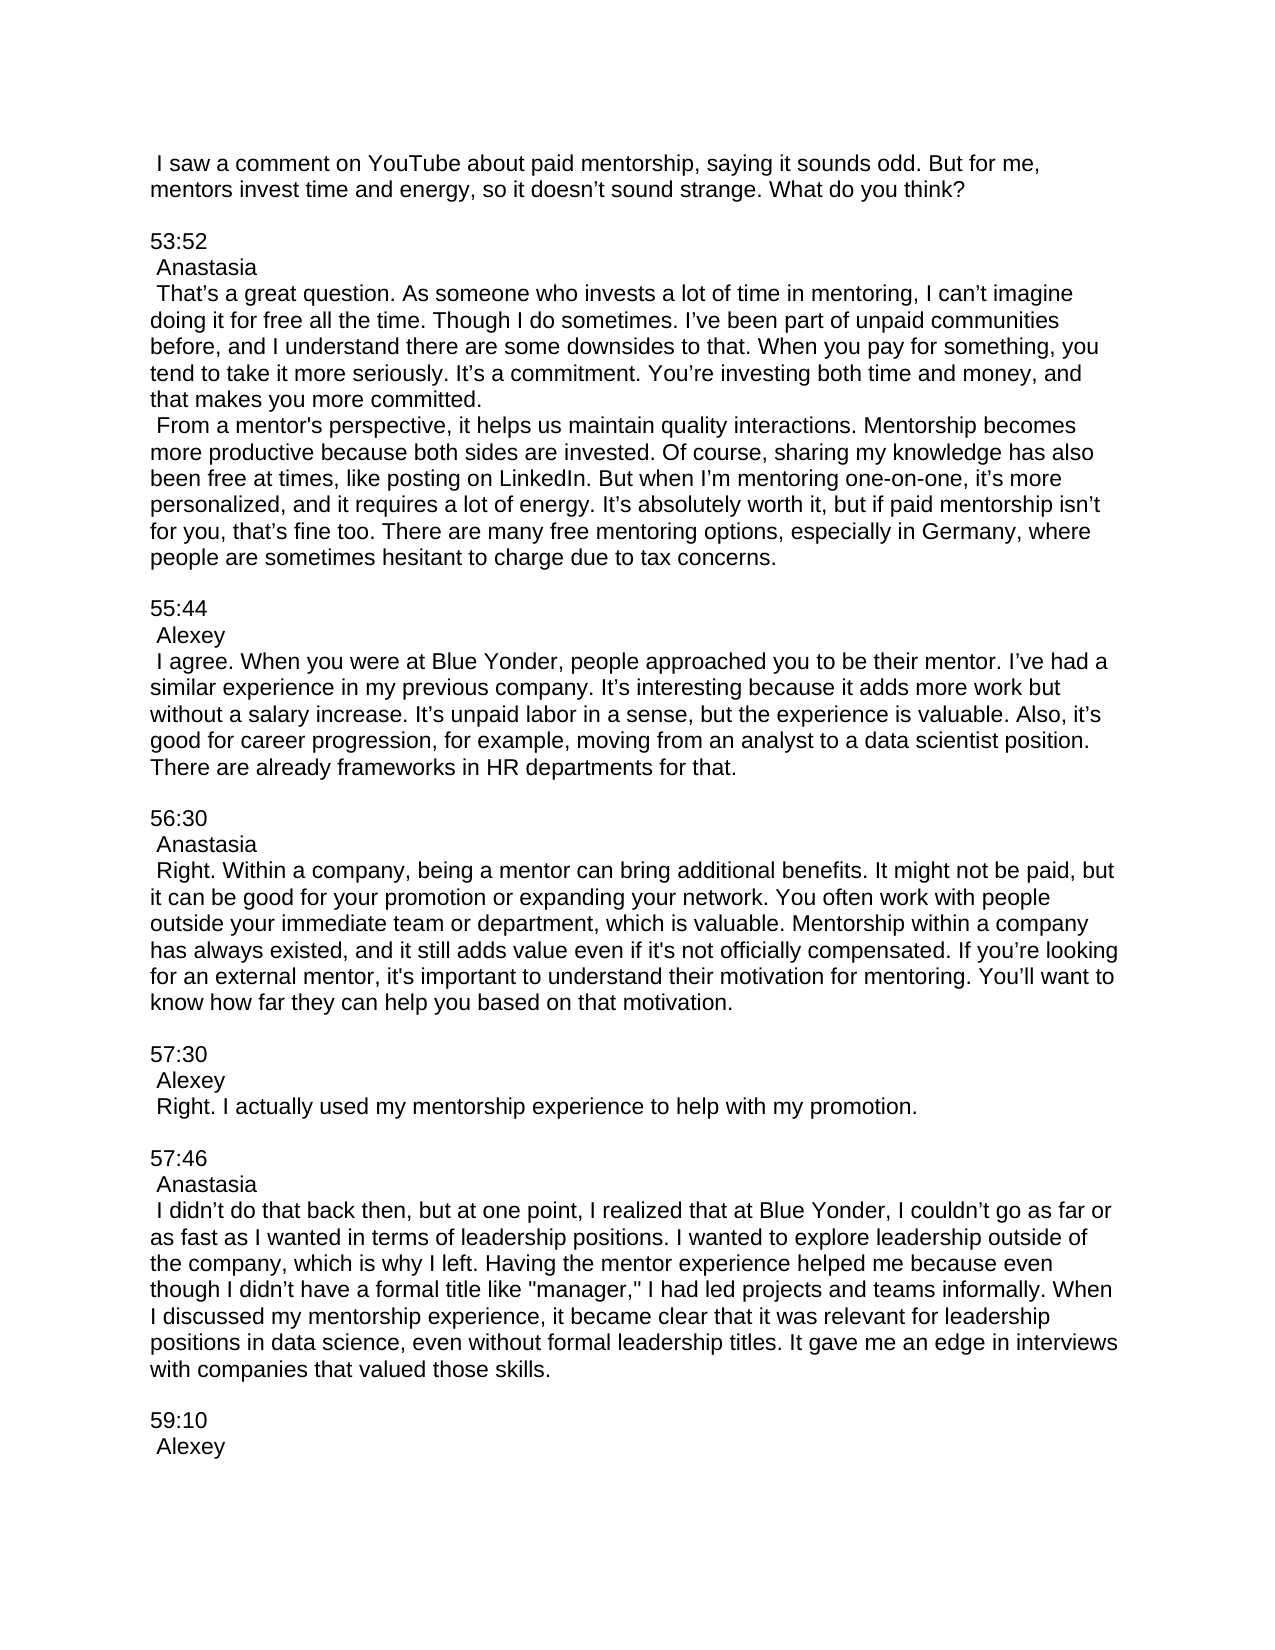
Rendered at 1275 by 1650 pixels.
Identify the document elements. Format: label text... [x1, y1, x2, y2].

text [150, 1407, 1125, 1459]
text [150, 150, 1125, 203]
text 56:30 Anastasia Right. Within a company, being a mentor can bring additional benefits. It might not be paid, but it can be good for your promotion or expanding your network. You often work with people outside your immediate team or department, which is valuable. Mentorship within a company has always existed, and it still adds value even if it's not officially compensated. If you’re looking for an external mentor, it's important to understand their motivation for mentoring. You’ll want to know how far they can help you based on that motivation. [150, 805, 1125, 1016]
text 55:44 Alexey I agree. When you were at Blue Yonder, people approached you to be their mentor. I’ve had a similar experience in my previous company. It’s interesting because it adds more work but without a salary increase. It’s unpaid labor in a sense, but the experience is valuable. Also, it’s good for career progression, for example, moving from an analyst to a data scientist position. There are already frameworks in HR departments for that. [150, 595, 1125, 780]
text 57:30 Alexey Right. I actually used my mentorship experience to help with my promotion. [150, 1041, 1125, 1120]
text 53:52 Anastasia That’s a great question. As someone who invests a lot of time in mentoring, I can’t imagine doing it for free all the time. Though I do sometimes. I’ve been part of unpaid communities before, and I understand there are some downsides to that. When you pay for something, you tend to take it more seriously. It’s a commitment. You’re investing both time and money, and that makes you more committed. From a mentor's perspective, it helps us maintain quality interactions. Mentorship becomes more productive because both sides are invested. Of course, sharing my knowledge has also been free at times, like posting on LinkedIn. But when I’m mentoring one-on-one, it’s more personalized, and it requires a lot of energy. It’s absolutely worth it, but if paid mentorship isn’t for you, that’s fine too. There are many free mentoring options, especially in Germany, where people are sometimes hesitant to charge due to tax concerns. [150, 228, 1125, 570]
text 57:46 Anastasia I didn’t do that back then, but at one point, I realized that at Blue Yonder, I couldn’t go as far or as fast as I wanted in terms of leadership positions. I wanted to explore leadership outside of the company, which is why I left. Having the mentor experience helped me because even though I didn’t have a formal title like "manager," I had led projects and teams informally. When I discussed my mentorship experience, it became clear that it was relevant for leadership positions in data science, even without formal leadership titles. It gave me an edge in interviews with companies that valued those skills. [150, 1145, 1125, 1382]
